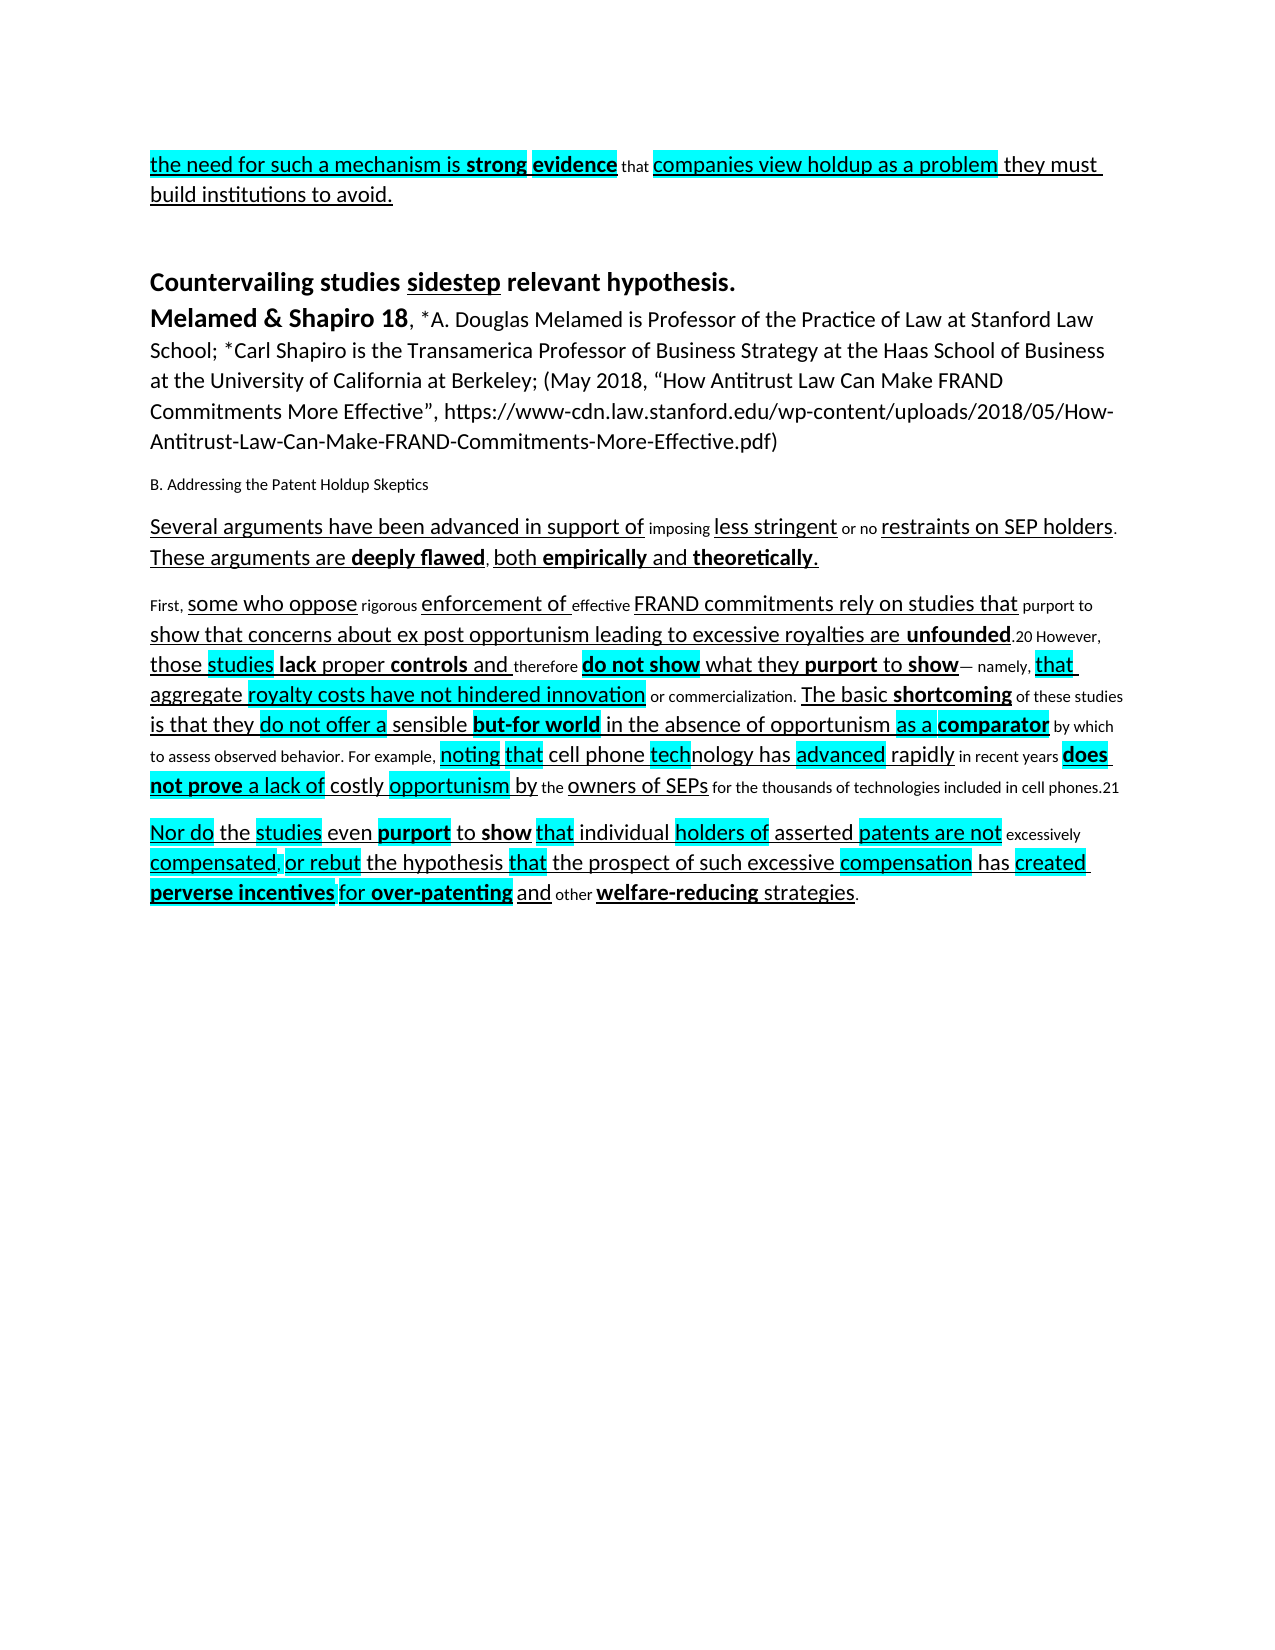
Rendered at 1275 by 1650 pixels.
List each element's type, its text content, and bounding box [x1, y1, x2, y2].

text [150, 150, 1125, 208]
text Nor do the studies even purport to show that individual holders of asserted patents are not excessively compensated, or rebut the hypothesis that the prospect of such excessive compensation has created perverse incentives for over-patenting and other welfare-reducing strategies. [150, 818, 1125, 906]
text First, some who oppose rigorous enforcement of effective FRAND commitments rely on studies that purport to show that concerns about ex post opportunism leading to excessive royalties are unfounded.20 However, those studies lack proper controls and therefore do not show what they purport to show— namely, that aggregate royalty costs have not hindered innovation or commercialization. The basic shortcoming of these studies is that they do not offer a sensible but-for world in the absence of opportunism as a comparator by which to assess observed behavior. For example, noting that cell phone technology has advanced rapidly in recent years does not prove a lack of costly opportunism by the owners of SEPs for the thousands of technologies included in cell phones.21 [150, 589, 1125, 799]
text B. Addressing the Patent Holdup Skeptics [150, 474, 1125, 494]
subtitle Countervailing studies sidestep relevant hypothesis. [150, 266, 1125, 299]
text Melamed & Shapiro 18, *A. Douglas Melamed is Professor of the Practice of Law at Stanford Law School; *Carl Shapiro is the Transamerica Professor of Business Strategy at the Haas School of Business at the University of California at Berkeley; (May 2018, “How Antitrust Law Can Make FRAND Commitments More Effective”, https://www-cdn.law.stanford.edu/wp-content/uploads/2018/05/How-Antitrust-Law-Can-Make-FRAND-Commitments-More-Effective.pdf) [150, 301, 1125, 455]
text Several arguments have been advanced in support of imposing less stringent or no restraints on SEP holders. These arguments are deeply flawed, both empirically and theoretically. [150, 512, 1125, 571]
